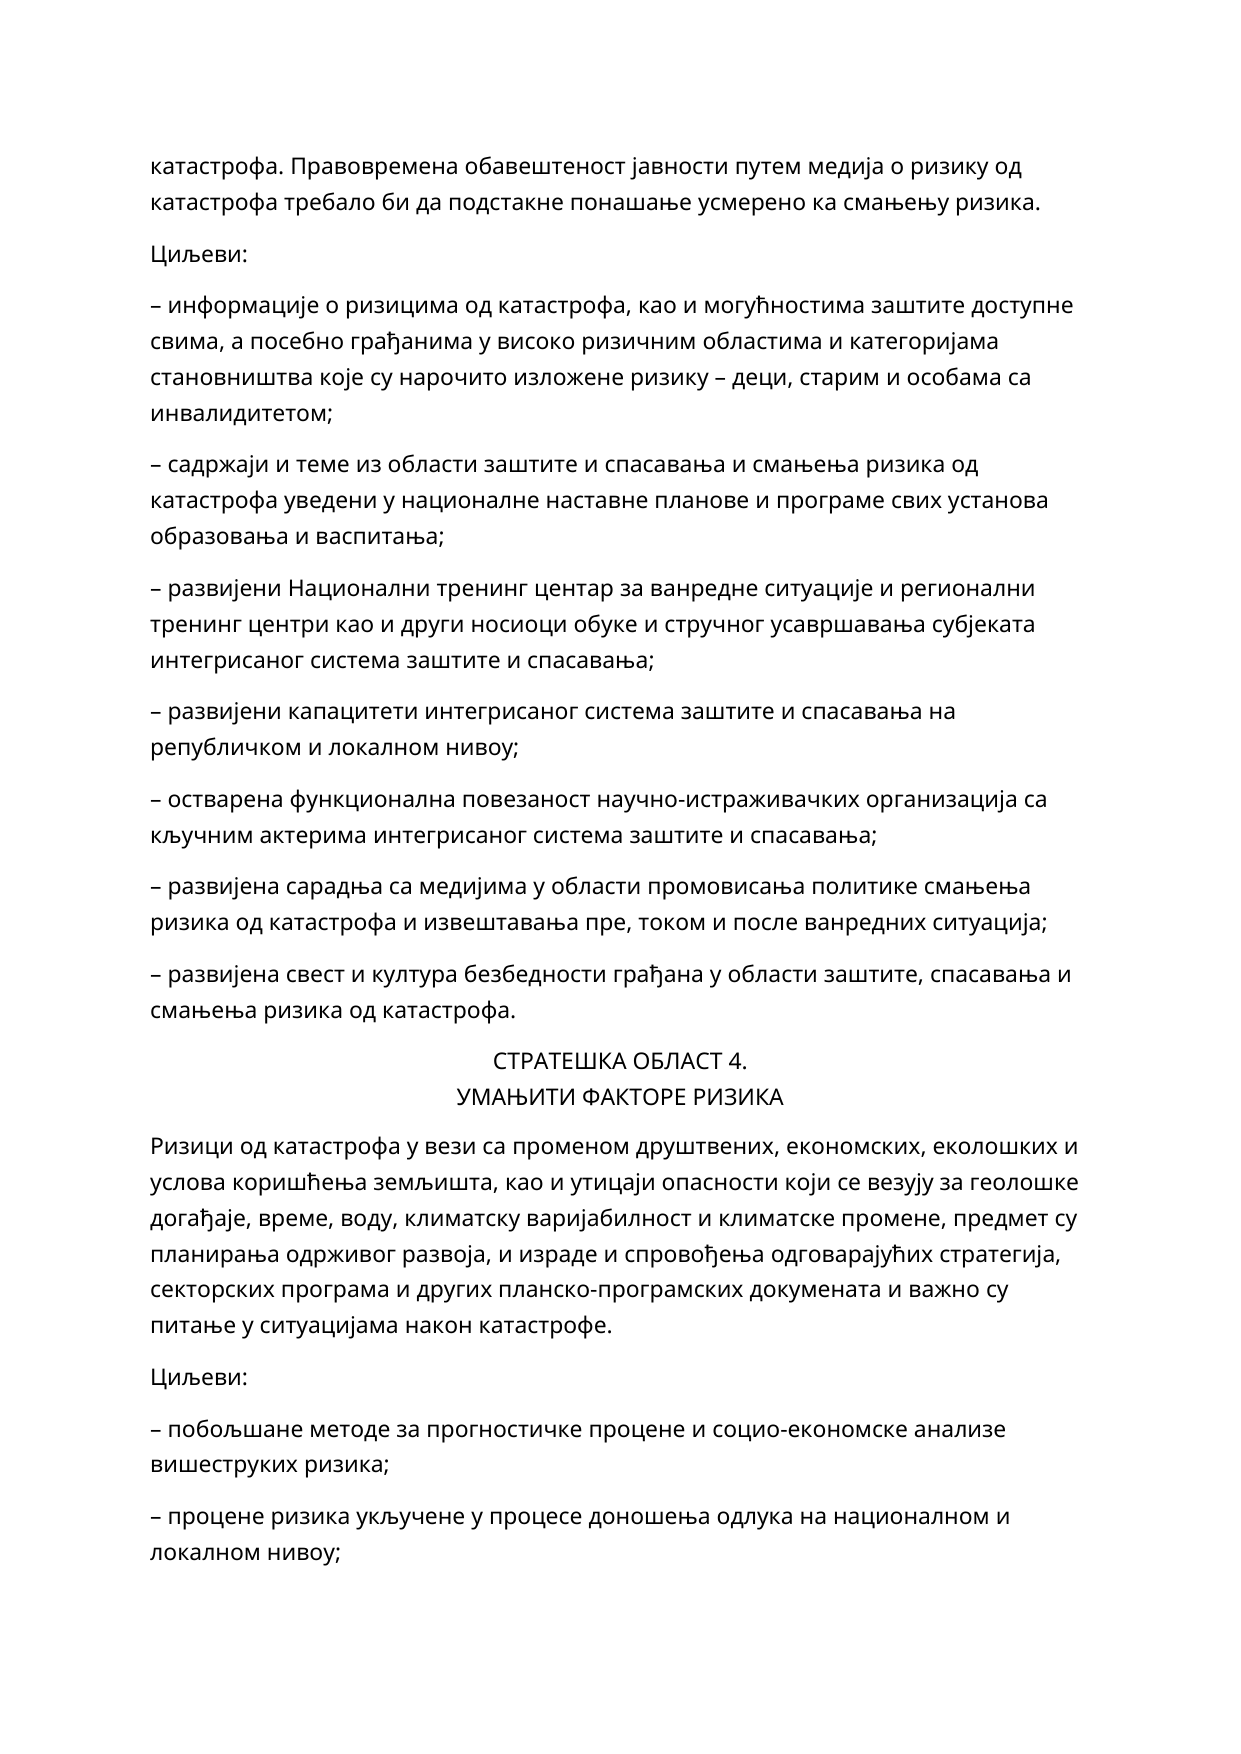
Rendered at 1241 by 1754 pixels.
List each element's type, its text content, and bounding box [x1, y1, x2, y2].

text СТРАТЕШКА ОБЛАСТ 4. УМАЊИТИ ФАКТОРЕ РИЗИКА [150, 1045, 1090, 1112]
text – садржаји и теме из области заштите и спасавања и смањења ризика од катастрофа уведени у националне наставне планове и програме свих установа образовања и васпитања; [150, 448, 1090, 552]
text – развијена свест и култура безбедности грађана у области заштите, спасавања и смањења ризика од катастрофа. [150, 958, 1090, 1025]
text – информације о ризицима од катастрофа, као и могућностима заштите доступне свима, а посебно грађанима у високо ризичним областима и категоријама становништва које су нарочито изложене ризику – деци, старим и особама са инвалидитетом; [150, 289, 1090, 428]
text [150, 150, 1090, 217]
text – процене ризика укључене у процесе доношења одлука на националном и локалном нивоу; [150, 1500, 1090, 1567]
text – развијени Национални тренинг центар за ванредне ситуације и регионални тренинг центри као и други носиоци обуке и стручног усавршавања субјеката интегрисаног система заштите и спасавања; [150, 572, 1090, 675]
text – побољшане методе за прогностичке процене и социо-економске анализе вишеструких ризика; [150, 1412, 1090, 1480]
text – остварена функционална повезаност научно-истраживачких организација са кључним актерима интегрисаног система заштите и спасавања; [150, 783, 1090, 850]
text Циљеви: [150, 1361, 1090, 1392]
text Циљеви: [150, 237, 1090, 269]
text – развијена сарадња са медијима у области промовисања политике смањења ризика од катастрофа и извештавања пре, током и после ванредних ситуација; [150, 870, 1090, 937]
text Ризици од катастрофа у вези са променом друштвених, економских, еколошких и услова коришћења земљишта, као и утицаји опасности који се везују за геолошке догађаје, време, воду, климатску варијабилност и климатске промене, предмет су планирања одрживог развоја, и израде и спровођења одговарајућих стратегија, секторских програма и других планско-програмских докумената и важно су питање у ситуацијама након катастрофе. [150, 1130, 1090, 1341]
text – развијени капацитети интегрисаног система заштите и спасавања на републичком и локалном нивоу; [150, 695, 1090, 762]
